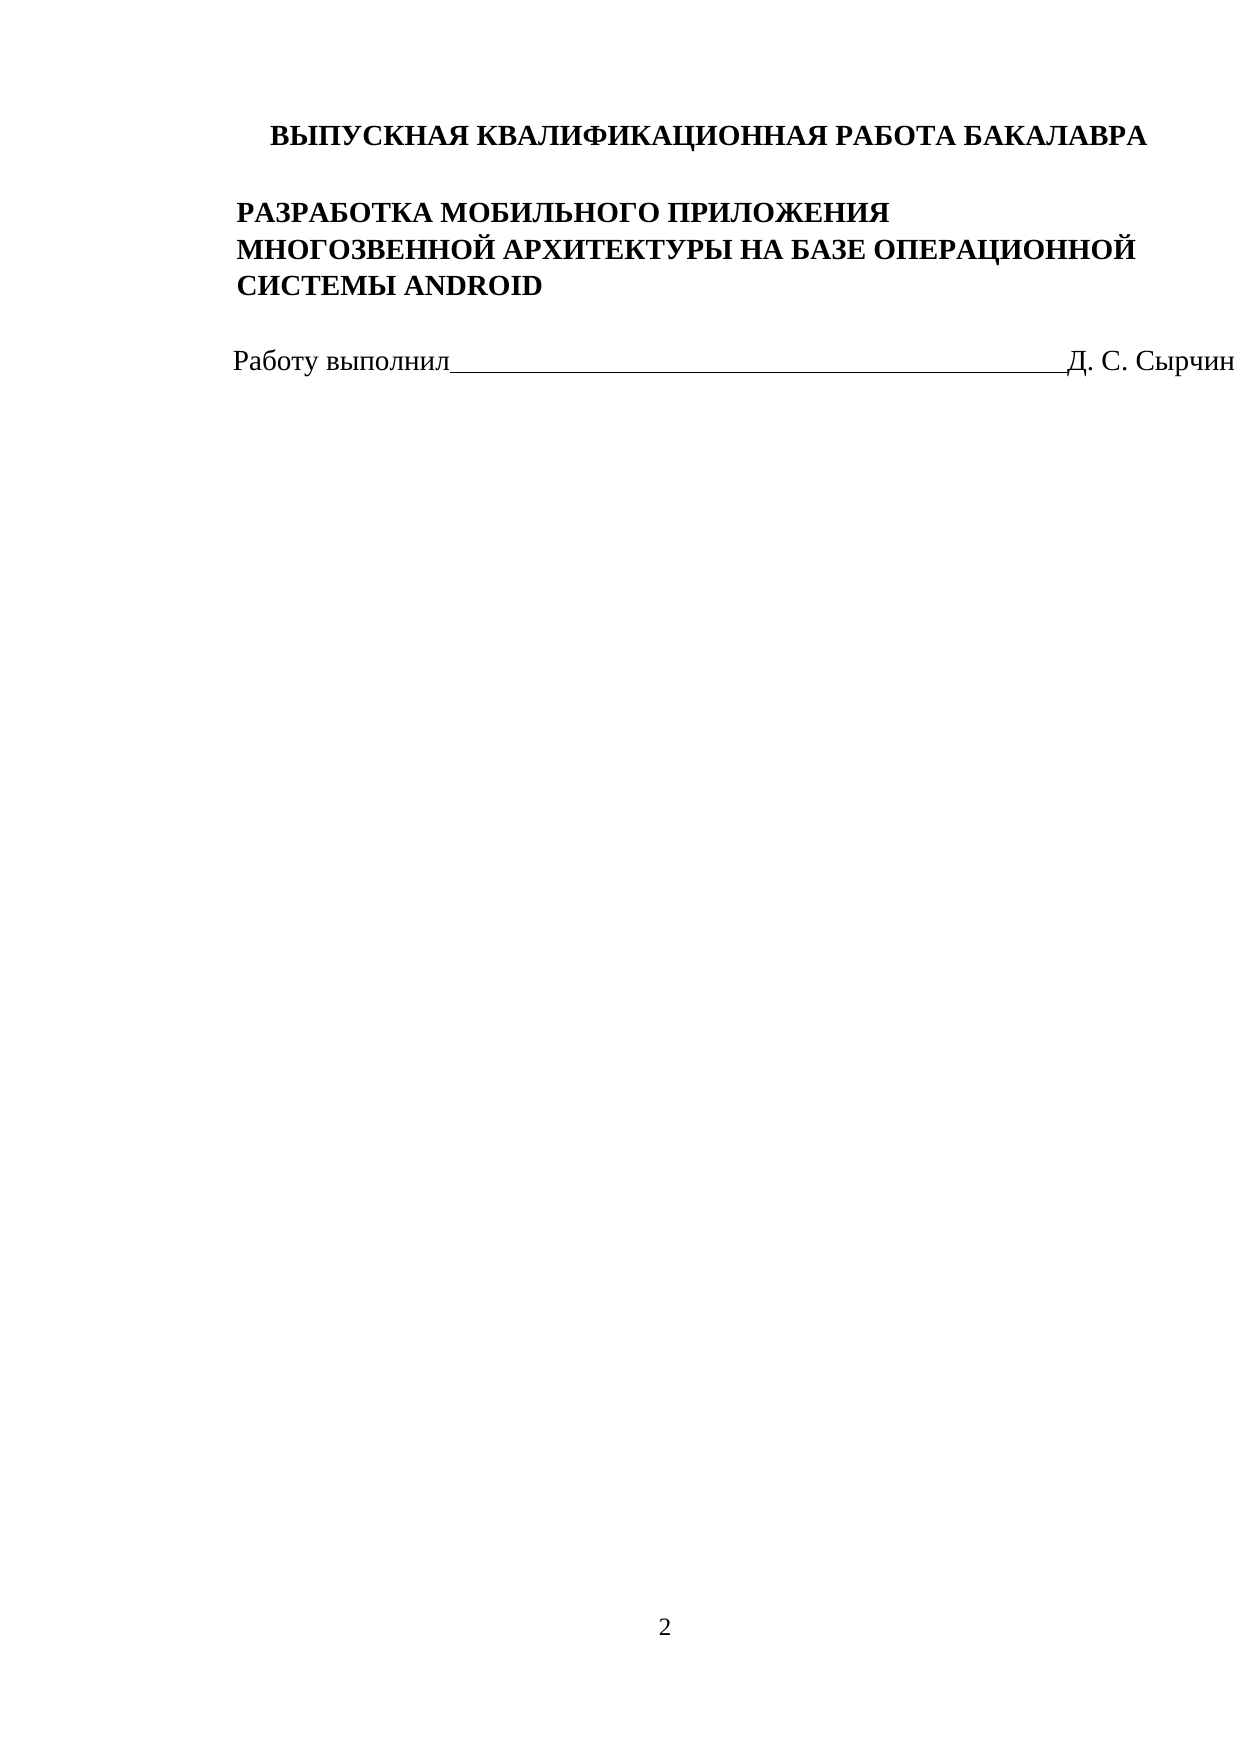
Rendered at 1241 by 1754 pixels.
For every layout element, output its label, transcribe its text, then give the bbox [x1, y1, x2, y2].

text ВЫПУСКНАЯ КВАЛИФИКАЦИОННАЯ РАБОТА БАКАЛАВРА [207, 118, 1152, 152]
text Работу выполнил Д. С. Сырчин [177, 343, 1152, 376]
text РАЗРАБОТКА МОБИЛЬНОГО ПРИЛОЖЕНИЯ МНОГОЗВЕННОЙ АРХИТЕКТУРЫ НА БАЗЕ ОПЕРАЦИОННОЙ СИСТЕМЫ ANDROID [236, 196, 1152, 301]
